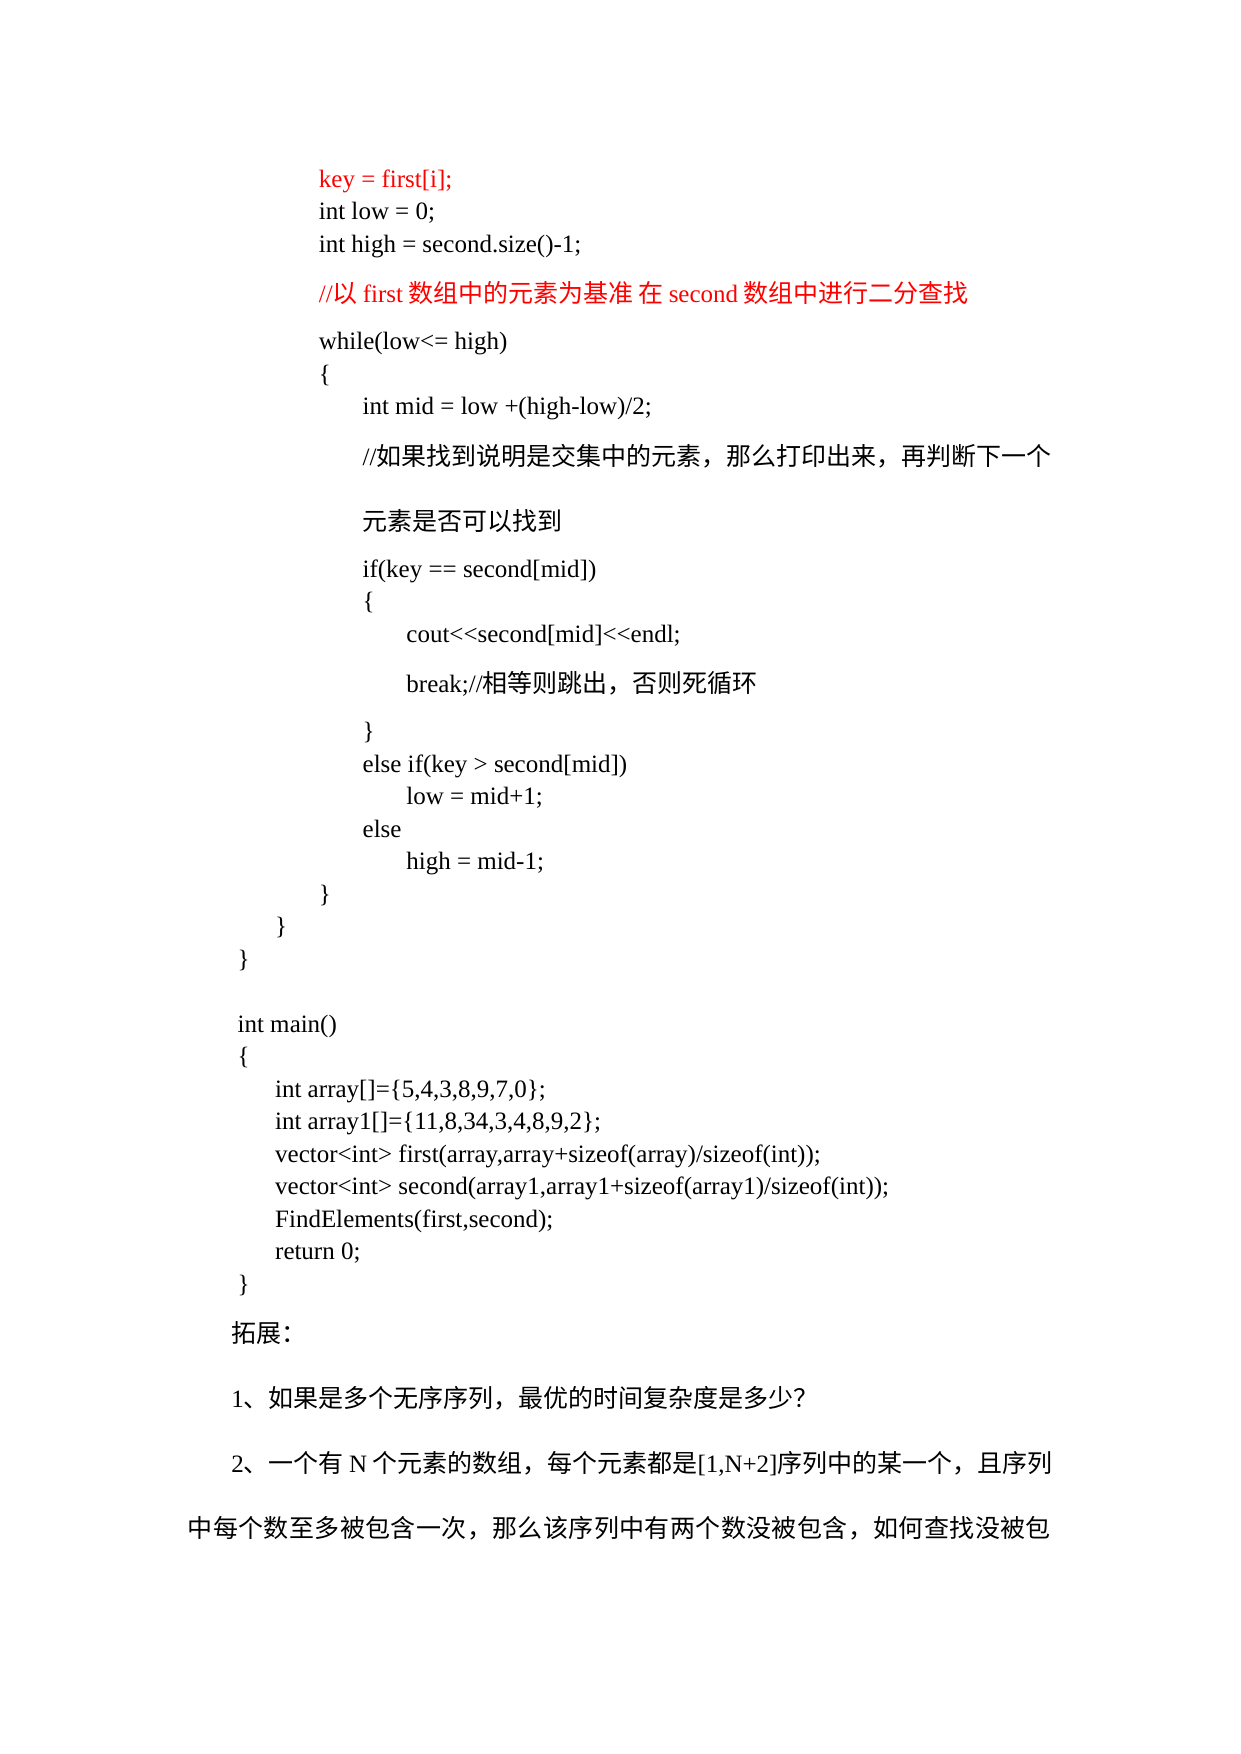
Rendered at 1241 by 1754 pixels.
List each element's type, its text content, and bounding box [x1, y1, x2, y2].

text //以first数组中的元素为基准 在second数组中进行二分查找 [237, 259, 1053, 324]
text int array1[]={11,8,34,3,4,8,9,2}; [237, 1104, 1053, 1137]
text vector<int> first(array,array+sizeof(array)/sizeof(int)); [237, 1137, 1053, 1169]
text key = first[i]; [237, 162, 1053, 194]
text { [237, 584, 1053, 617]
text else [237, 812, 1053, 844]
text int low = 0; [237, 194, 1053, 227]
text int high = second.size()-1; [237, 227, 1053, 259]
text } [237, 942, 1053, 974]
text break;//相等则跳出，否则死循环 [237, 649, 1053, 714]
text } [237, 1267, 1053, 1299]
text FindElements(first,second); [237, 1202, 1053, 1234]
text } [237, 909, 1053, 942]
text 1、如果是多个无序序列，最优的时间复杂度是多少？ [187, 1364, 1053, 1429]
text 2、一个有N个元素的数组，每个元素都是[1,N+2]序列中的某一个，且序列中每个数至多被包含一次，那么该序列中有两个数没被包含，如何查找没被包含的两个数？ [187, 1429, 1053, 1559]
text { [237, 1039, 1053, 1072]
text int main() [237, 1007, 1053, 1039]
text while(low<= high) [237, 324, 1053, 357]
text { [237, 357, 1053, 389]
text //如果找到说明是交集中的元素，那么打印出来，再判断下一个元素是否可以找到 [362, 422, 1053, 552]
text cout<<second[mid]<<endl; [237, 617, 1053, 649]
text int mid = low +(high-low)/2; [237, 389, 1053, 422]
text } [237, 877, 1053, 909]
text return 0; [237, 1234, 1053, 1267]
text high = mid-1; [237, 844, 1053, 877]
text int array[]={5,4,3,8,9,7,0}; [237, 1072, 1053, 1104]
text low = mid+1; [237, 779, 1053, 812]
text 拓展： [187, 1299, 1053, 1364]
text vector<int> second(array1,array1+sizeof(array1)/sizeof(int)); [237, 1169, 1053, 1202]
text else if(key > second[mid]) [237, 747, 1053, 779]
text } [237, 714, 1053, 747]
text if(key == second[mid]) [237, 552, 1053, 584]
